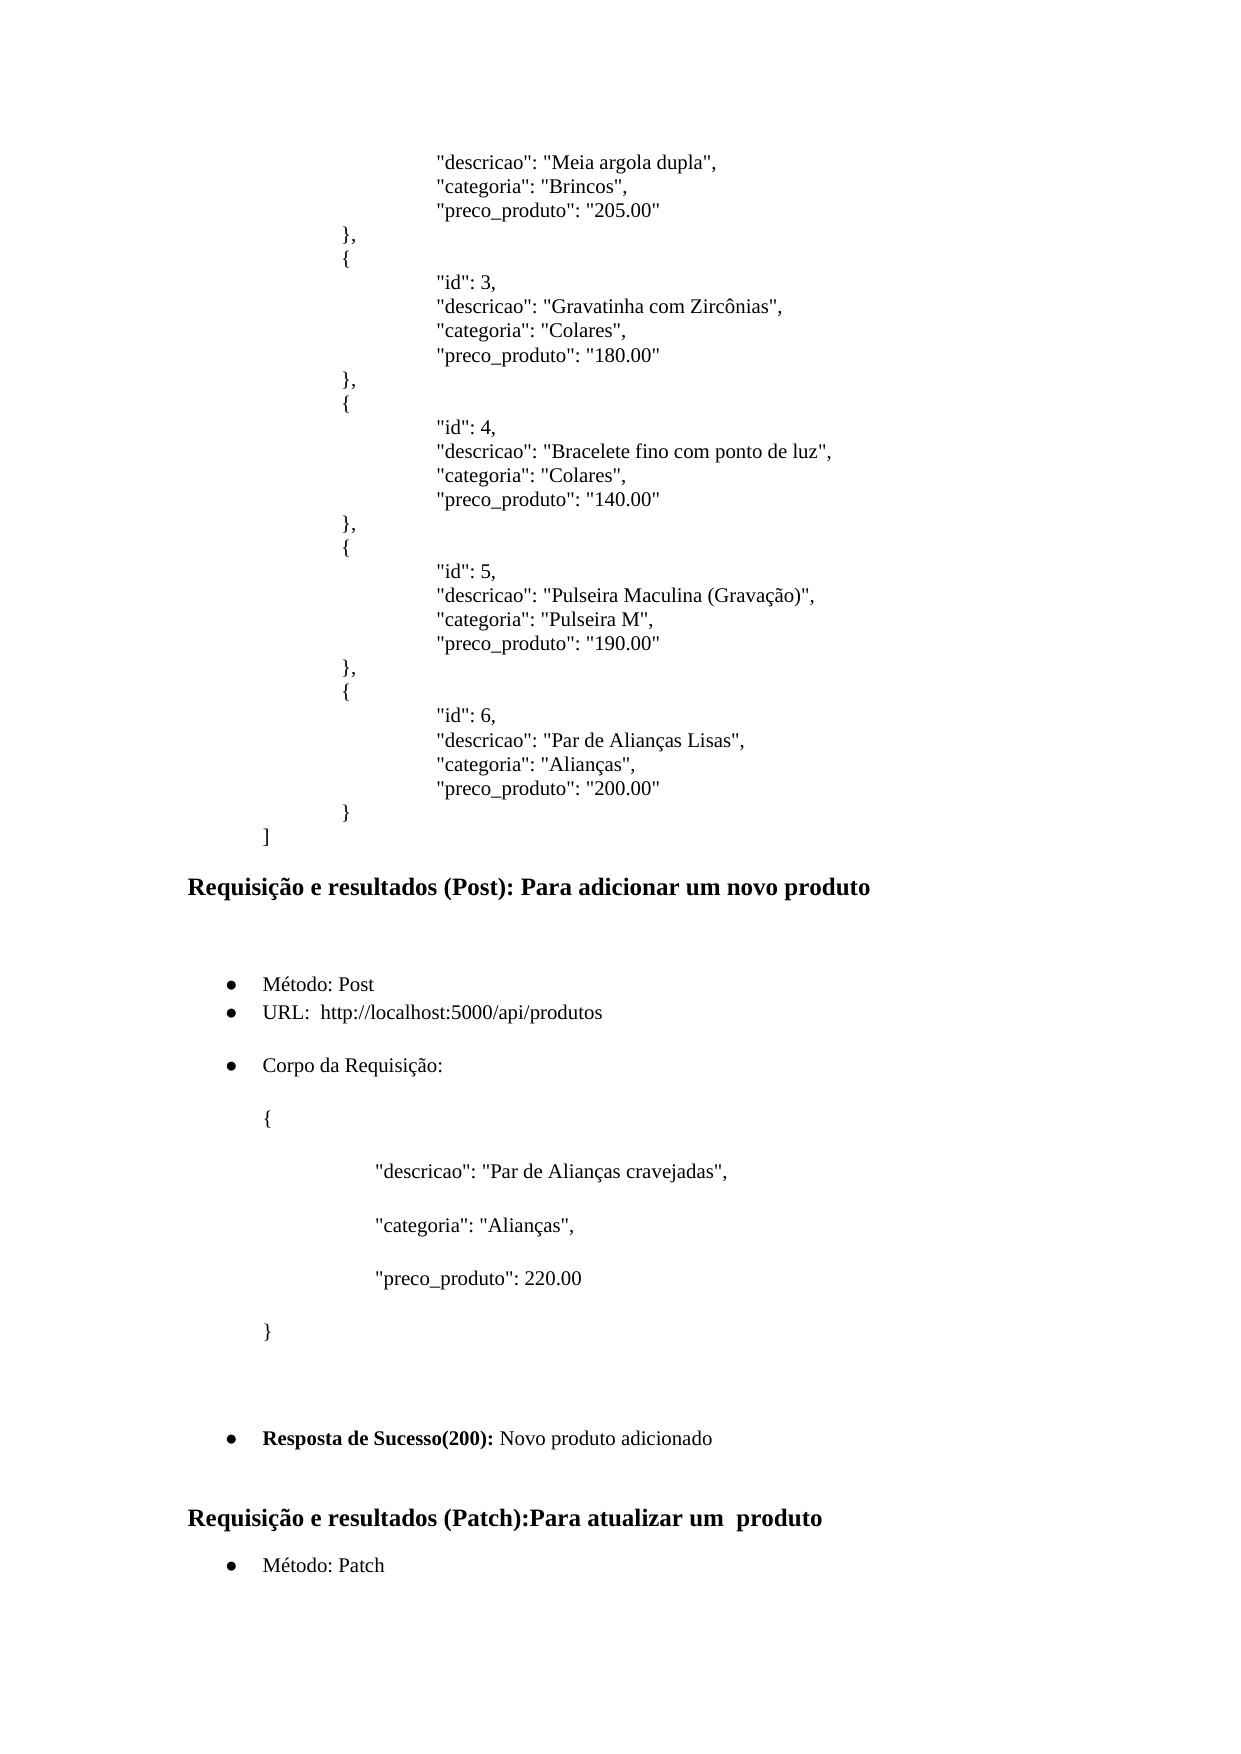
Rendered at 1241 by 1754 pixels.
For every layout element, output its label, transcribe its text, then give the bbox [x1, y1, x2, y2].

text }, [262, 222, 1090, 246]
text ] [262, 824, 1090, 848]
text "id": 6, [262, 703, 1090, 727]
text { [262, 679, 1090, 703]
text }, [262, 511, 1090, 535]
text { [262, 391, 1090, 415]
text Requisição e resultados (Patch):Para atualizar um produto [150, 1503, 1090, 1532]
text Requisição e resultados (Post): Para adicionar um novo produto [150, 872, 1090, 901]
text "categoria": "Colares", [262, 463, 1090, 487]
text } [262, 800, 1090, 824]
text "categoria": "Colares", [262, 318, 1090, 342]
text { [262, 535, 1090, 559]
list Método: Post [225, 972, 1090, 996]
text "descricao": "Par de Alianças cravejadas", [262, 1159, 1090, 1183]
text { [262, 246, 1090, 270]
list URL: http://localhost:5000/api/produtos [225, 1000, 1090, 1024]
text "descricao": "Bracelete fino com ponto de luz", [262, 439, 1090, 463]
text "descricao": "Pulseira Maculina (Gravação)", [262, 583, 1090, 607]
text "preco_produto": 220.00 [262, 1266, 1090, 1290]
text "preco_produto": "190.00" [262, 631, 1090, 655]
text "preco_produto": "205.00" [262, 198, 1090, 222]
text "preco_produto": "140.00" [262, 487, 1090, 511]
text }, [262, 367, 1090, 391]
text "categoria": "Alianças", [262, 752, 1090, 776]
text "descricao": "Meia argola dupla", [262, 150, 1090, 174]
text "categoria": "Pulseira M", [262, 607, 1090, 631]
text "preco_produto": "180.00" [262, 342, 1090, 367]
list Corpo da Requisição: [225, 1053, 1090, 1077]
list Método: Patch [225, 1553, 1090, 1577]
text "descricao": "Gravatinha com Zircônias", [262, 294, 1090, 318]
text { [262, 1106, 1090, 1130]
text }, [262, 655, 1090, 679]
text "id": 3, [262, 270, 1090, 294]
text "id": 4, [262, 415, 1090, 439]
text "preco_produto": "200.00" [262, 776, 1090, 800]
text "descricao": "Par de Alianças Lisas", [262, 727, 1090, 752]
list Resposta de Sucesso(200): Novo produto adicionado [225, 1426, 1090, 1449]
text "id": 5, [262, 559, 1090, 583]
text "categoria": "Brincos", [262, 174, 1090, 198]
text } [262, 1319, 1090, 1343]
text "categoria": "Alianças", [262, 1213, 1090, 1237]
